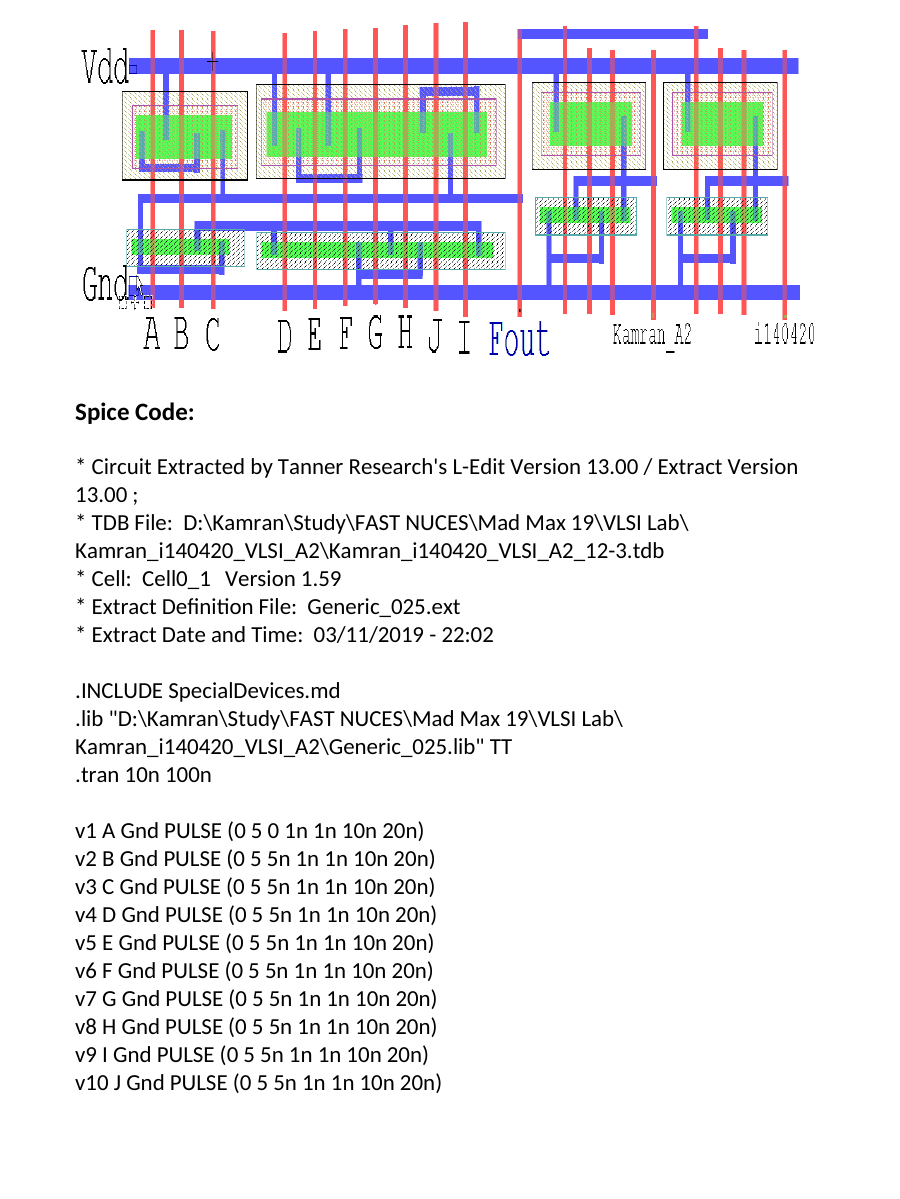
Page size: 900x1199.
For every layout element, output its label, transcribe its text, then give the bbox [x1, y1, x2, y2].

text v5 E Gnd PULSE (0 5 5n 1n 1n 10n 20n) [75, 928, 825, 956]
text v6 F Gnd PULSE (0 5 5n 1n 1n 10n 20n) [75, 956, 825, 984]
text * Extract Date and Time: 03/11/2019 - 22:02 [75, 620, 825, 648]
text v3 C Gnd PULSE (0 5 5n 1n 1n 10n 20n) [75, 872, 825, 900]
text v9 I Gnd PULSE (0 5 5n 1n 1n 10n 20n) [75, 1040, 825, 1068]
text * Cell: Cell0_1 Version 1.59 [75, 564, 825, 592]
text * TDB File: D:\Kamran\Study\FAST NUCES\Mad Max 19\VLSI Lab\Kamran_i140420_VLSI_A2\Kamran_i140420_VLSI_A2_12-3.tdb [75, 508, 825, 564]
text .INCLUDE SpecialDevices.md [75, 676, 825, 704]
text v8 H Gnd PULSE (0 5 5n 1n 1n 10n 20n) [75, 1012, 825, 1040]
text v10 J Gnd PULSE (0 5 5n 1n 1n 10n 20n) [75, 1068, 825, 1096]
text v2 B Gnd PULSE (0 5 5n 1n 1n 10n 20n) [75, 844, 825, 872]
text v4 D Gnd PULSE (0 5 5n 1n 1n 10n 20n) [75, 900, 825, 928]
text .tran 10n 100n [75, 760, 825, 788]
text .lib "D:\Kamran\Study\FAST NUCES\Mad Max 19\VLSI Lab\Kamran_i140420_VLSI_A2\Generic_025.lib" TT [75, 704, 825, 760]
text v1 A Gnd PULSE (0 5 0 1n 1n 10n 20n) [75, 816, 825, 844]
text * Extract Definition File: Generic_025.ext [75, 592, 825, 620]
text v7 G Gnd PULSE (0 5 5n 1n 1n 10n 20n) [75, 984, 825, 1012]
text * Circuit Extracted by Tanner Research's L-Edit Version 13.00 / Extract Version 13.00 ; [75, 452, 825, 508]
text Spice Code: [75, 396, 825, 427]
picture [75, 9, 824, 371]
